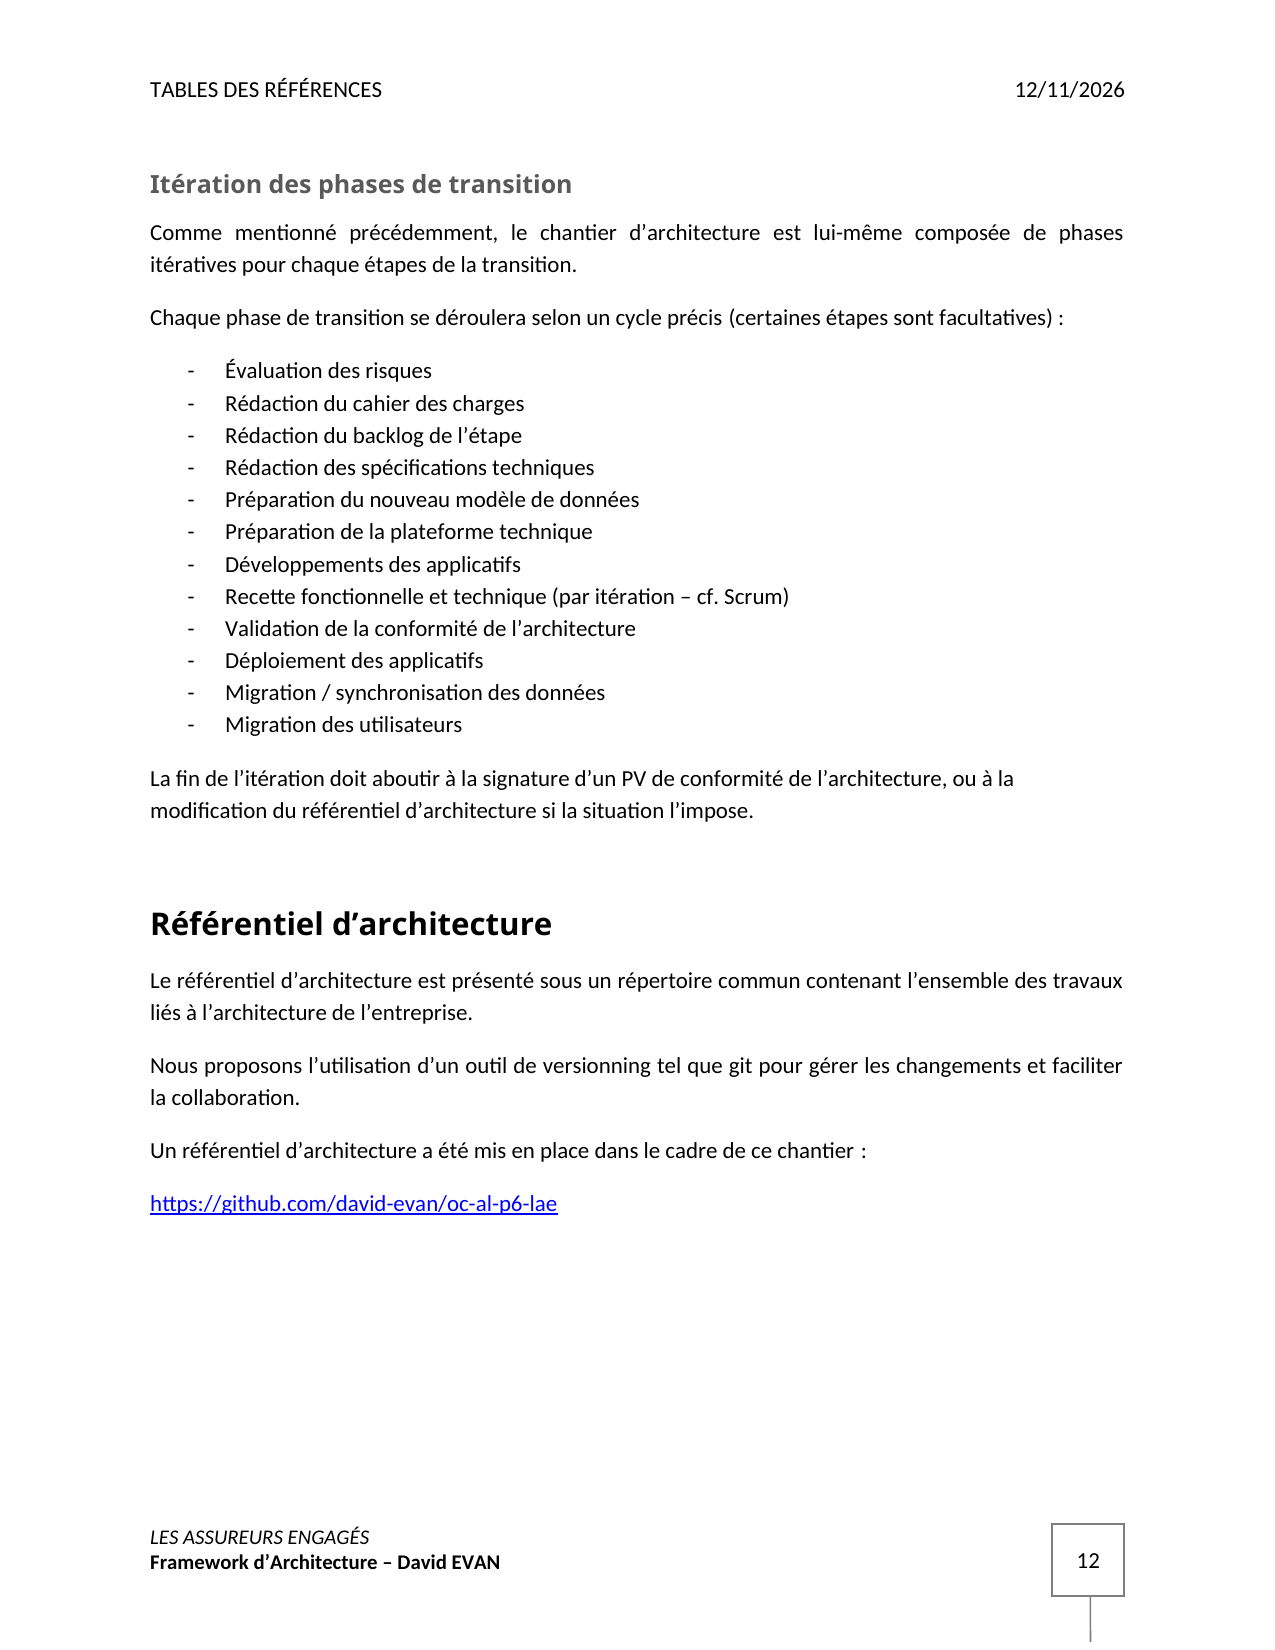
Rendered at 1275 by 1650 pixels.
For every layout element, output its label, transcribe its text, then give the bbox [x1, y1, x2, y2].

text Chaque phase de transition se déroulera selon un cycle précis (certaines étapes sont facultatives) : [150, 303, 1125, 332]
list Validation de la conformité de l’architecture [187, 614, 1125, 642]
subtitle Référentiel d’architecture [150, 902, 1125, 945]
list Préparation de la plateforme technique [187, 517, 1125, 546]
list Préparation du nouveau modèle de données [187, 485, 1125, 513]
list Rédaction des spécifications techniques [187, 453, 1125, 481]
list Rédaction du backlog de l’étape [187, 421, 1125, 449]
list Rédaction du cahier des charges [187, 389, 1125, 417]
text Le référentiel d’architecture est présenté sous un répertoire commun contenant l’ensemble des travaux liés à l’architecture de l’entreprise. [150, 966, 1125, 1026]
list Recette fonctionnelle et technique (par itération – cf. Scrum) [187, 582, 1125, 610]
subtitle Itération des phases de transition [150, 167, 1125, 201]
text Nous proposons l’utilisation d’un outil de versionning tel que git pour gérer les changements et faciliter la collaboration. [150, 1051, 1125, 1111]
list Migration des utilisateurs [187, 711, 1125, 739]
text La fin de l’itération doit aboutir à la signature d’un PV de conformité de l’architecture, ou à la modification du référentiel d’architecture si la situation l’impose. [150, 764, 1125, 824]
list Évaluation des risques [187, 357, 1125, 384]
text Un référentiel d’architecture a été mis en place dans le cadre de ce chantier : [150, 1136, 1125, 1164]
list Migration / synchronisation des données [187, 678, 1125, 706]
list Déploiement des applicatifs [187, 646, 1125, 674]
text https://github.com/david-evan/oc-al-p6-lae [150, 1189, 1125, 1217]
text Comme mentionné précédemment, le chantier d’architecture est lui-même composée de phases itératives pour chaque étapes de la transition. [150, 218, 1125, 278]
list Développements des applicatifs [187, 550, 1125, 578]
